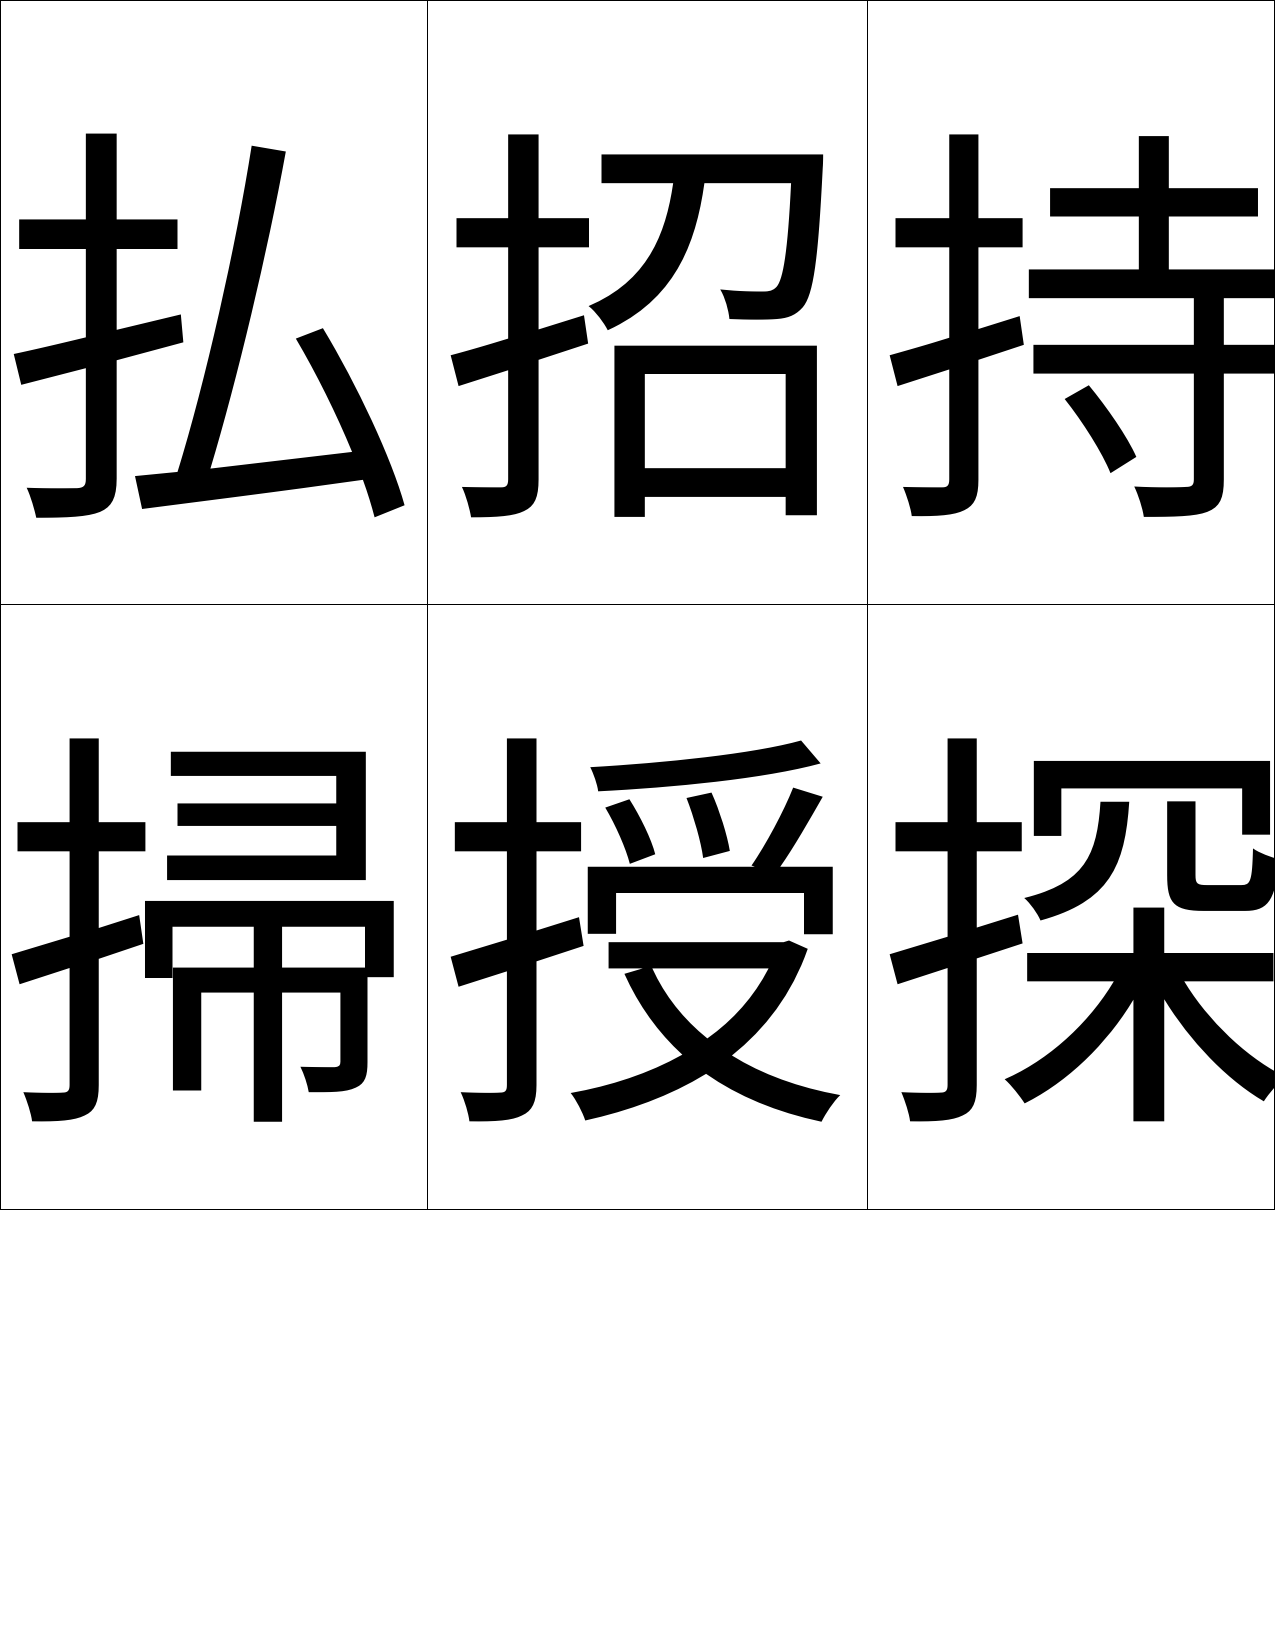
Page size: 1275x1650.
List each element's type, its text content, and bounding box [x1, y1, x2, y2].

table_cell 持 [868, 1, 1274, 604]
table_cell 招 [428, 1, 867, 604]
table_cell 払 [1, 1, 427, 604]
table_cell 探 [868, 605, 1274, 1209]
table_cell 授 [428, 605, 867, 1209]
table_cell 掃 [1, 605, 427, 1209]
